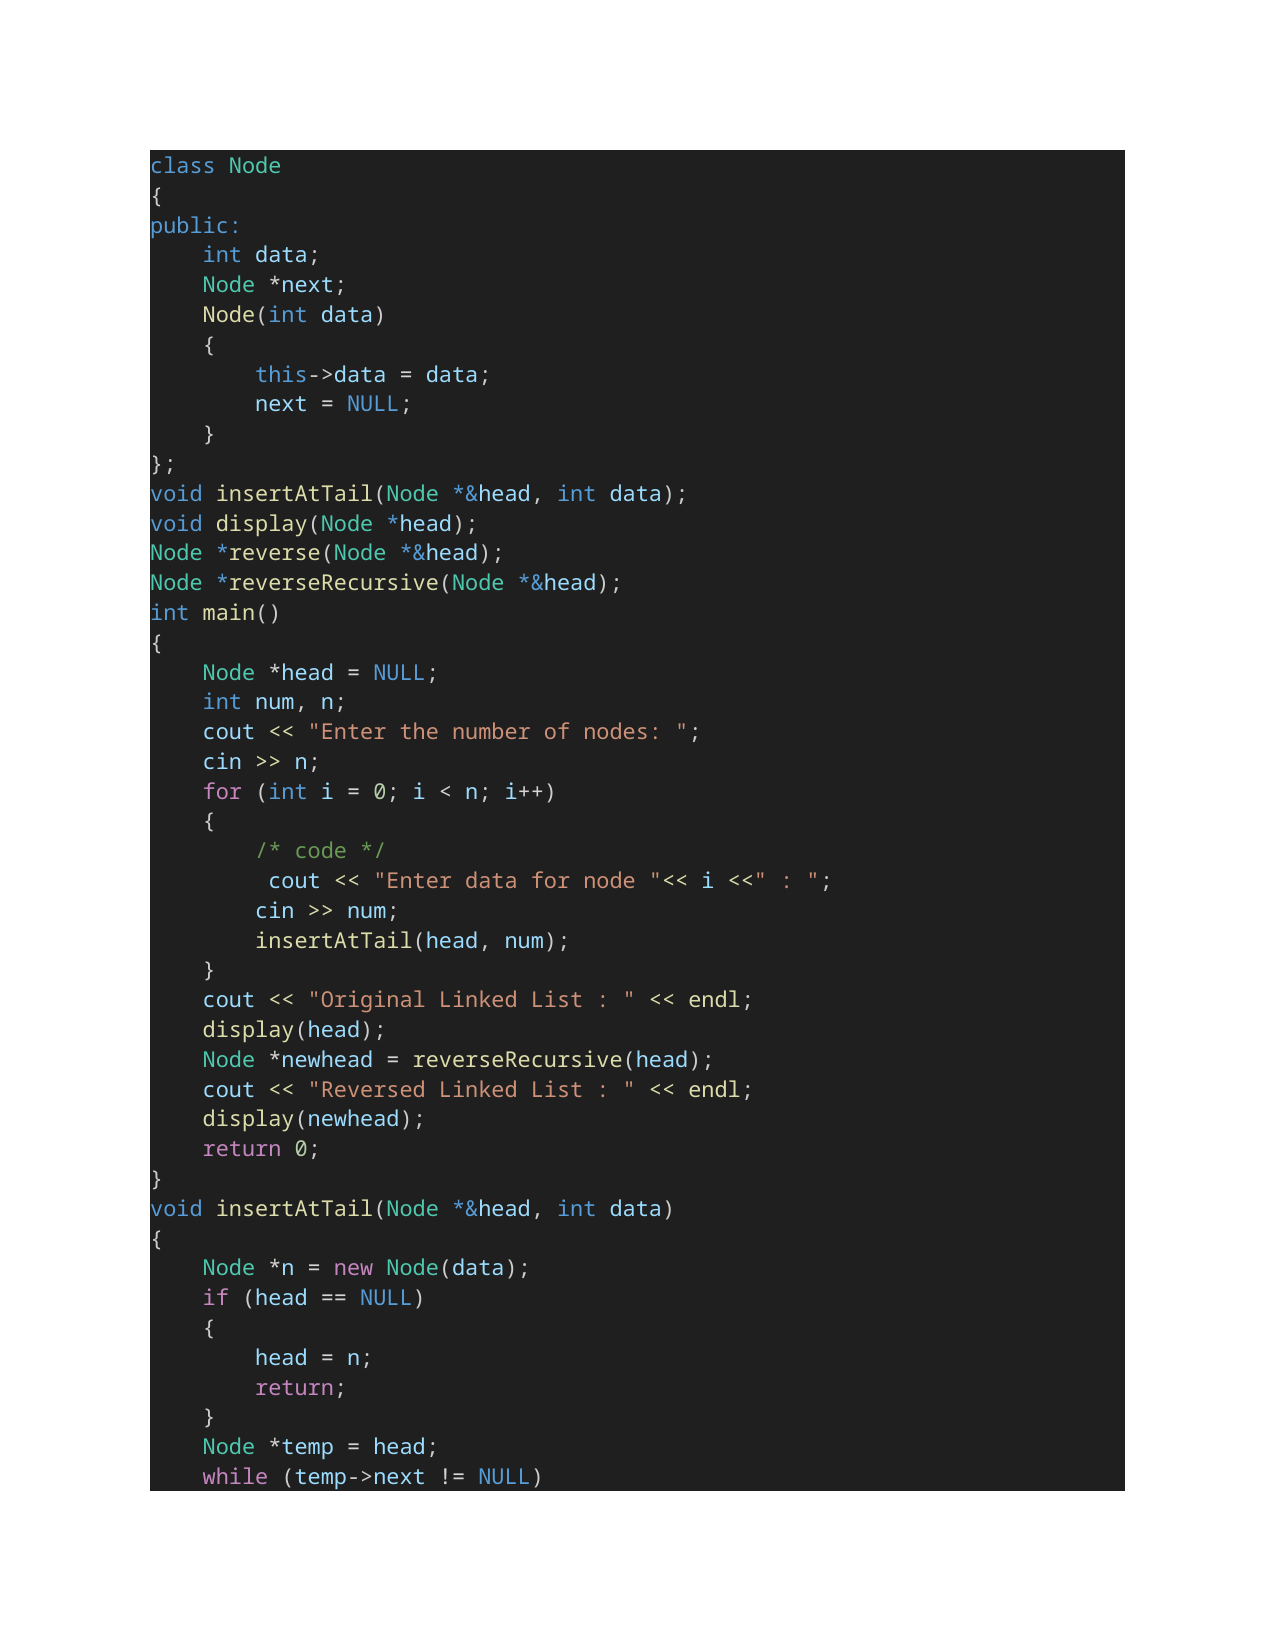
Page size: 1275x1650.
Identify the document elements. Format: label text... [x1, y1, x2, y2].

text void display(Node *head); [150, 507, 1125, 537]
text } [150, 954, 1125, 984]
text int num, n; [150, 686, 1125, 716]
text for (int i = 0; i < n; i++) [150, 776, 1125, 805]
text { [150, 627, 1125, 656]
text Node *reverse(Node *&head); [150, 537, 1125, 567]
text { [150, 805, 1125, 835]
text head = n; [150, 1342, 1125, 1371]
text int data; [150, 239, 1125, 269]
text { [150, 1222, 1125, 1252]
text }; [150, 448, 1125, 478]
text int main() [150, 597, 1125, 627]
text Node *n = new Node(data); [150, 1252, 1125, 1282]
text Node *newhead = reverseRecursive(head); [150, 1044, 1125, 1073]
text Node *reverseRecursive(Node *&head); [150, 567, 1125, 597]
text cin >> num; [150, 895, 1125, 924]
text { [150, 329, 1125, 358]
text /* code */ [150, 835, 1125, 865]
text Node *next; [150, 269, 1125, 299]
text { [150, 1312, 1125, 1342]
text Node(int data) [150, 299, 1125, 329]
text void insertAtTail(Node *&head, int data); [150, 478, 1125, 507]
text display(newhead); [150, 1103, 1125, 1133]
text this->data = data; [150, 358, 1125, 388]
text return; [150, 1371, 1125, 1401]
text next = NULL; [150, 388, 1125, 418]
text cout << "Reversed Linked List : " << endl; [150, 1073, 1125, 1103]
text class Node [150, 150, 1125, 180]
text Node *head = NULL; [150, 656, 1125, 686]
text cout << "Original Linked List : " << endl; [150, 984, 1125, 1014]
text void insertAtTail(Node *&head, int data) [150, 1193, 1125, 1222]
text } [150, 1401, 1125, 1431]
text cin >> n; [150, 746, 1125, 776]
text } [150, 1163, 1125, 1193]
text display(head); [150, 1014, 1125, 1044]
text insertAtTail(head, num); [150, 924, 1125, 954]
text public: [150, 209, 1125, 239]
text { [150, 180, 1125, 209]
text cout << "Enter data for node "<< i <<" : "; [150, 865, 1125, 895]
text Node *temp = head; [150, 1431, 1125, 1461]
text while (temp->next != NULL) [150, 1461, 1125, 1491]
text if (head == NULL) [150, 1282, 1125, 1312]
text } [150, 418, 1125, 448]
text return 0; [150, 1133, 1125, 1163]
text cout << "Enter the number of nodes: "; [150, 716, 1125, 746]
